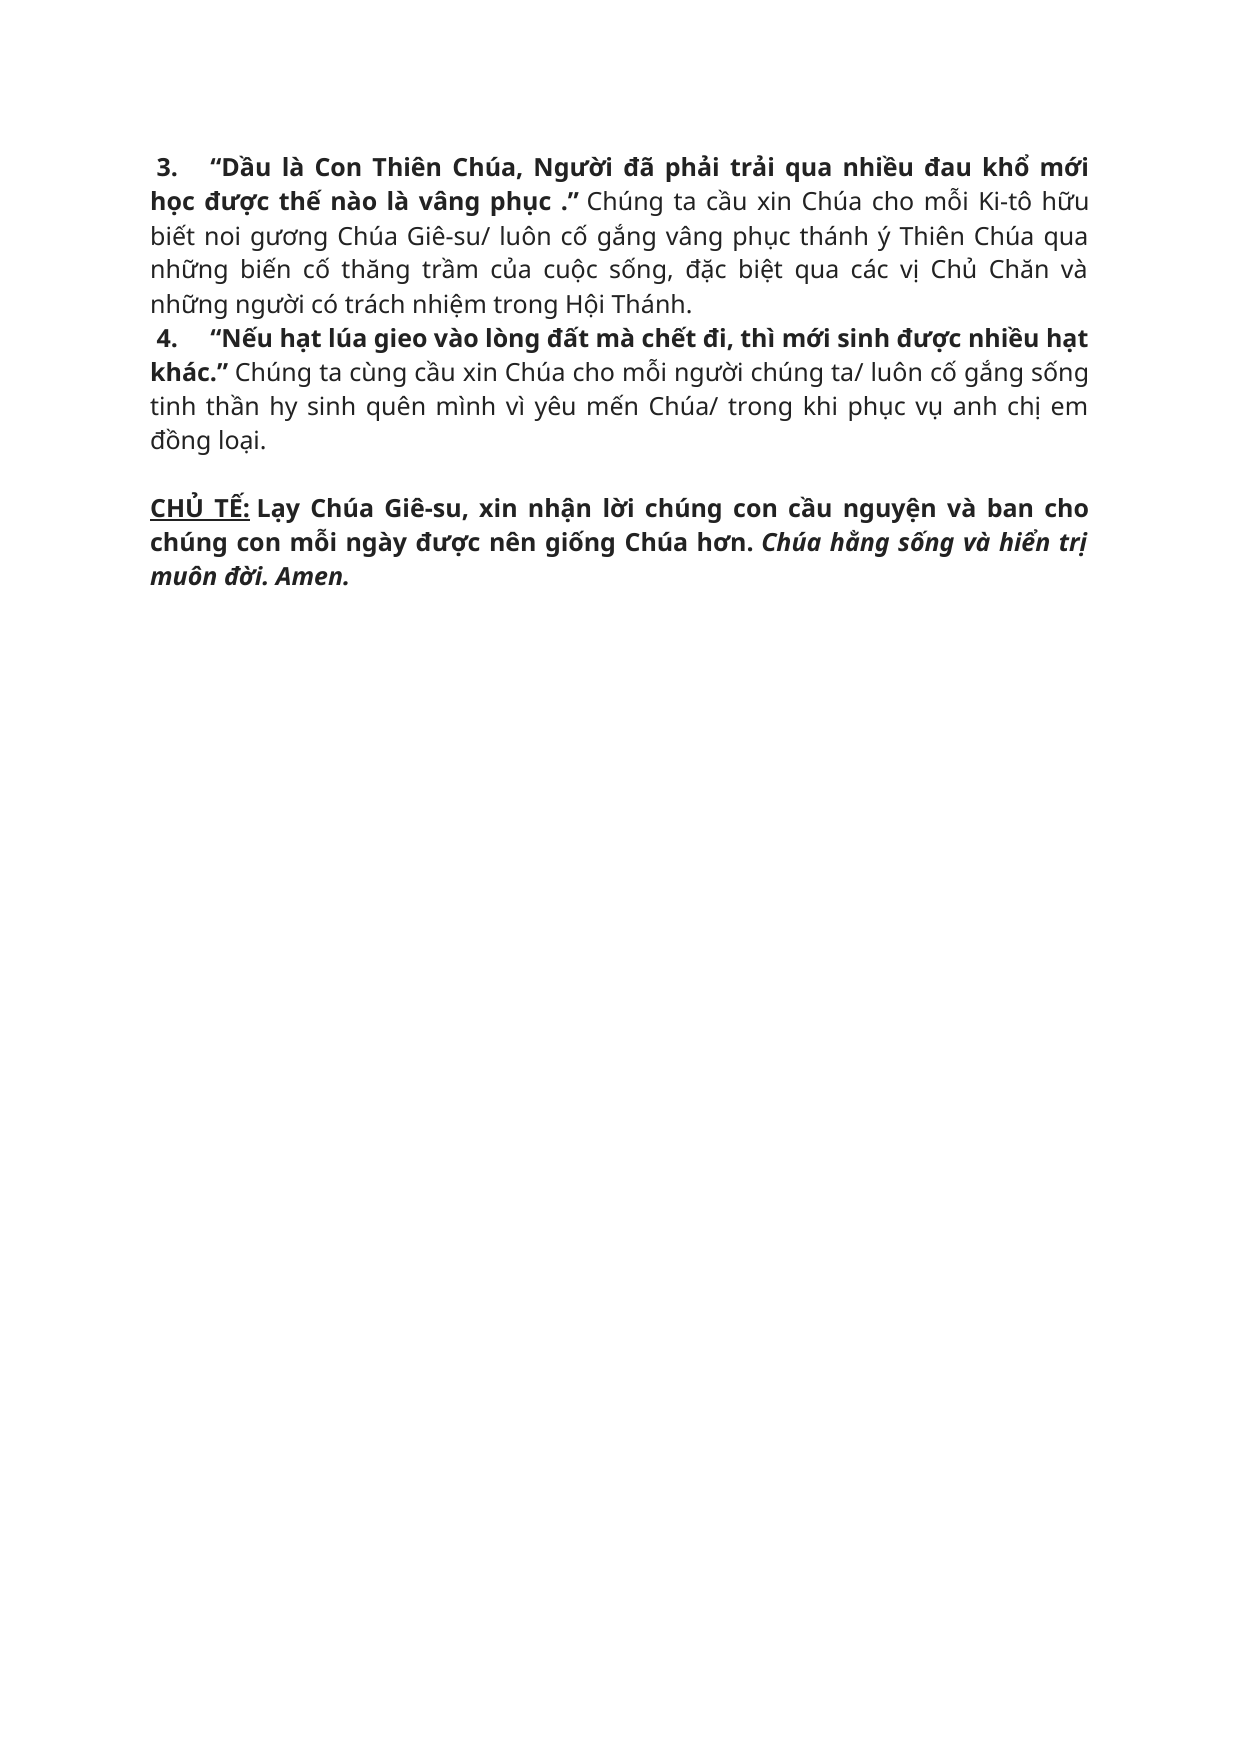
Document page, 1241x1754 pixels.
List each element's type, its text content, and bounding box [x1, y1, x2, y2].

text 3. “Dầu là Con Thiên Chúa, Người đã phải trải qua nhiều đau khổ mới học được thế nào là vâng phục .” Chúng ta cầu xin Chúa cho mỗi Ki-tô hữu biết noi gương Chúa Giê-su/ luôn cố gắng vâng phục thánh ý Thiên Chúa qua những biến cố thăng trầm của cuộc sống, đặc biệt qua các vị Chủ Chăn và những người có trách nhiệm trong Hội Thánh. [150, 150, 1090, 320]
text CHỦ TẾ: Lạy Chúa Giê-su, xin nhận lời chúng con cầu nguyện và ban cho chúng con mỗi ngày được nên giống Chúa hơn. Chúa hằng sống và hiển trị muôn đời. Amen. [150, 491, 1090, 593]
text 4. “Nếu hạt lúa gieo vào lòng đất mà chết đi, thì mới sinh được nhiều hạt khác.” Chúng ta cùng cầu xin Chúa cho mỗi người chúng ta/ luôn cố gắng sống tinh thần hy sinh quên mình vì yêu mến Chúa/ trong khi phục vụ anh chị em đồng loại. [150, 320, 1090, 457]
